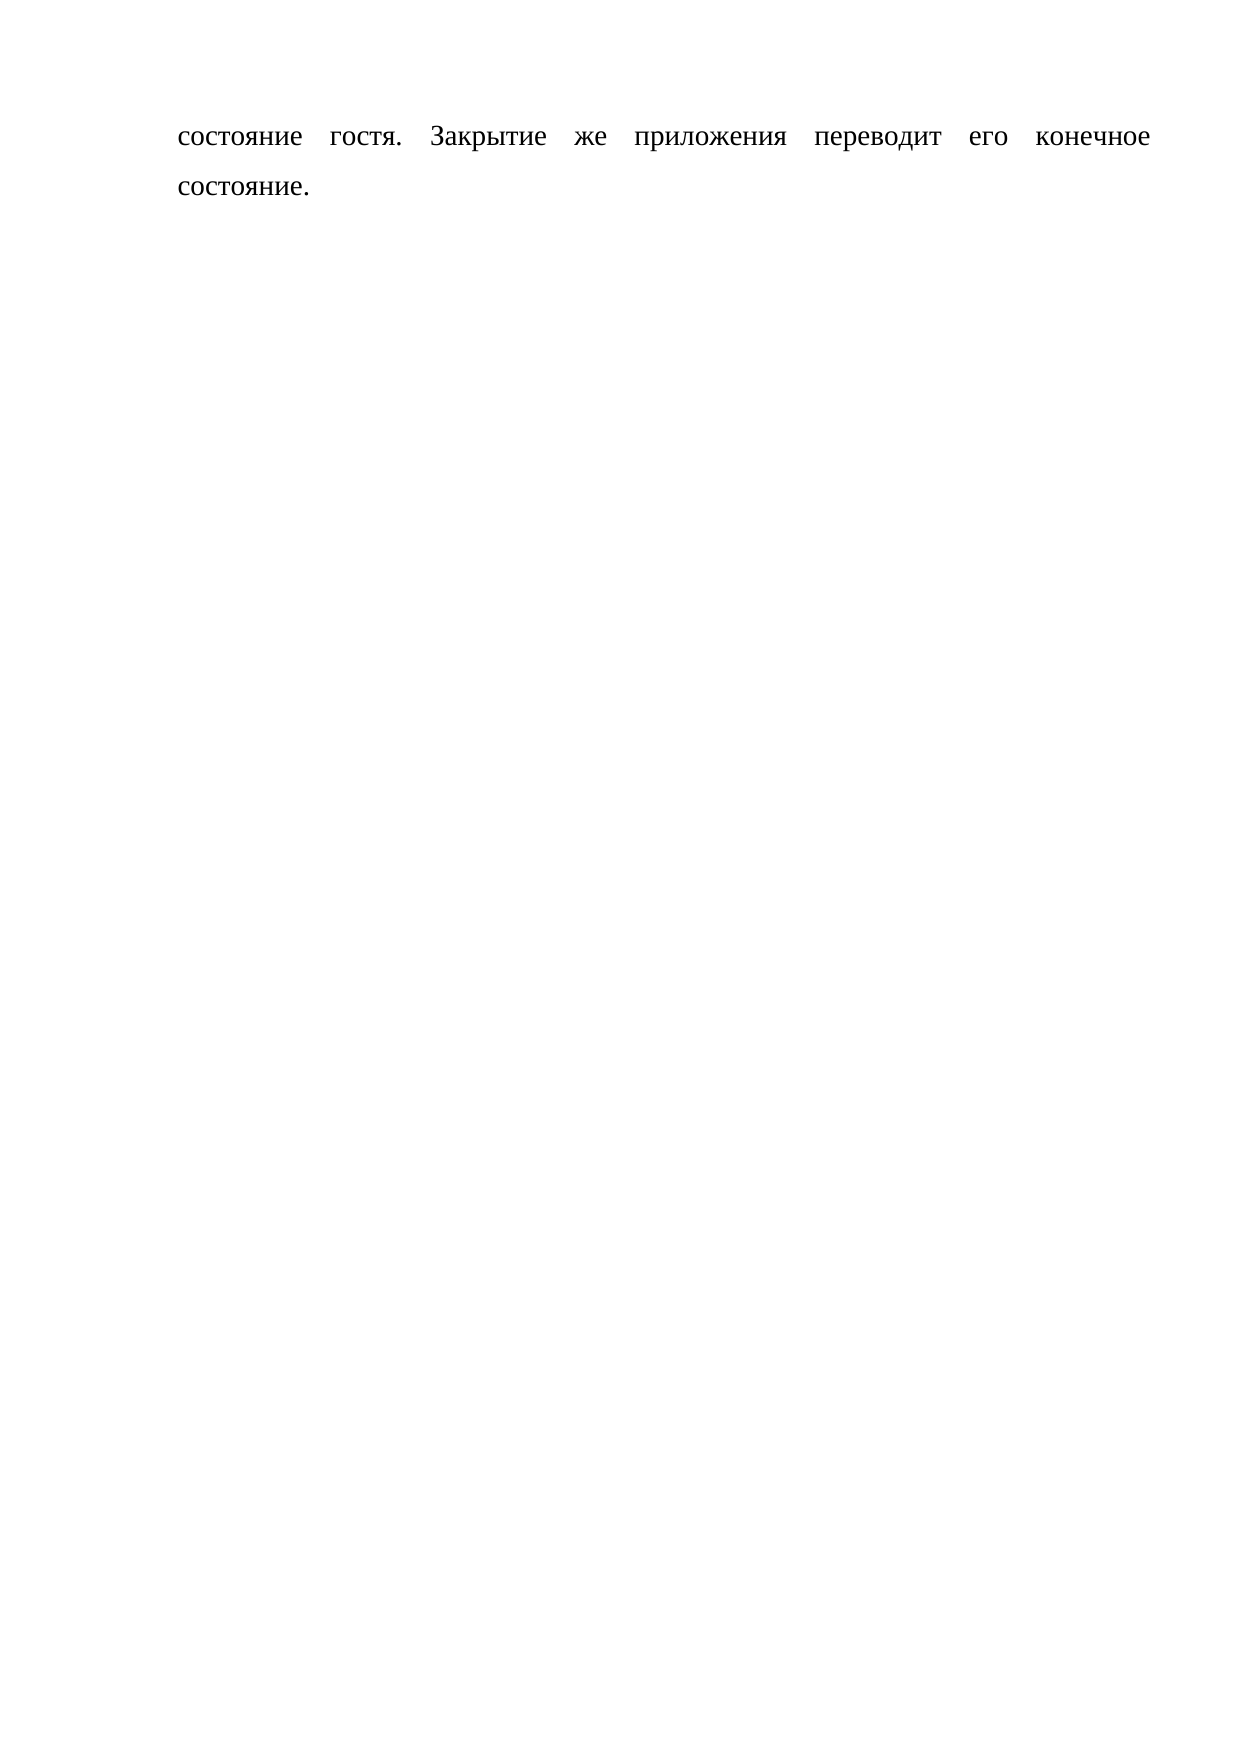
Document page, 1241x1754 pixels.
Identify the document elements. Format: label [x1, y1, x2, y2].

text [177, 118, 1152, 202]
